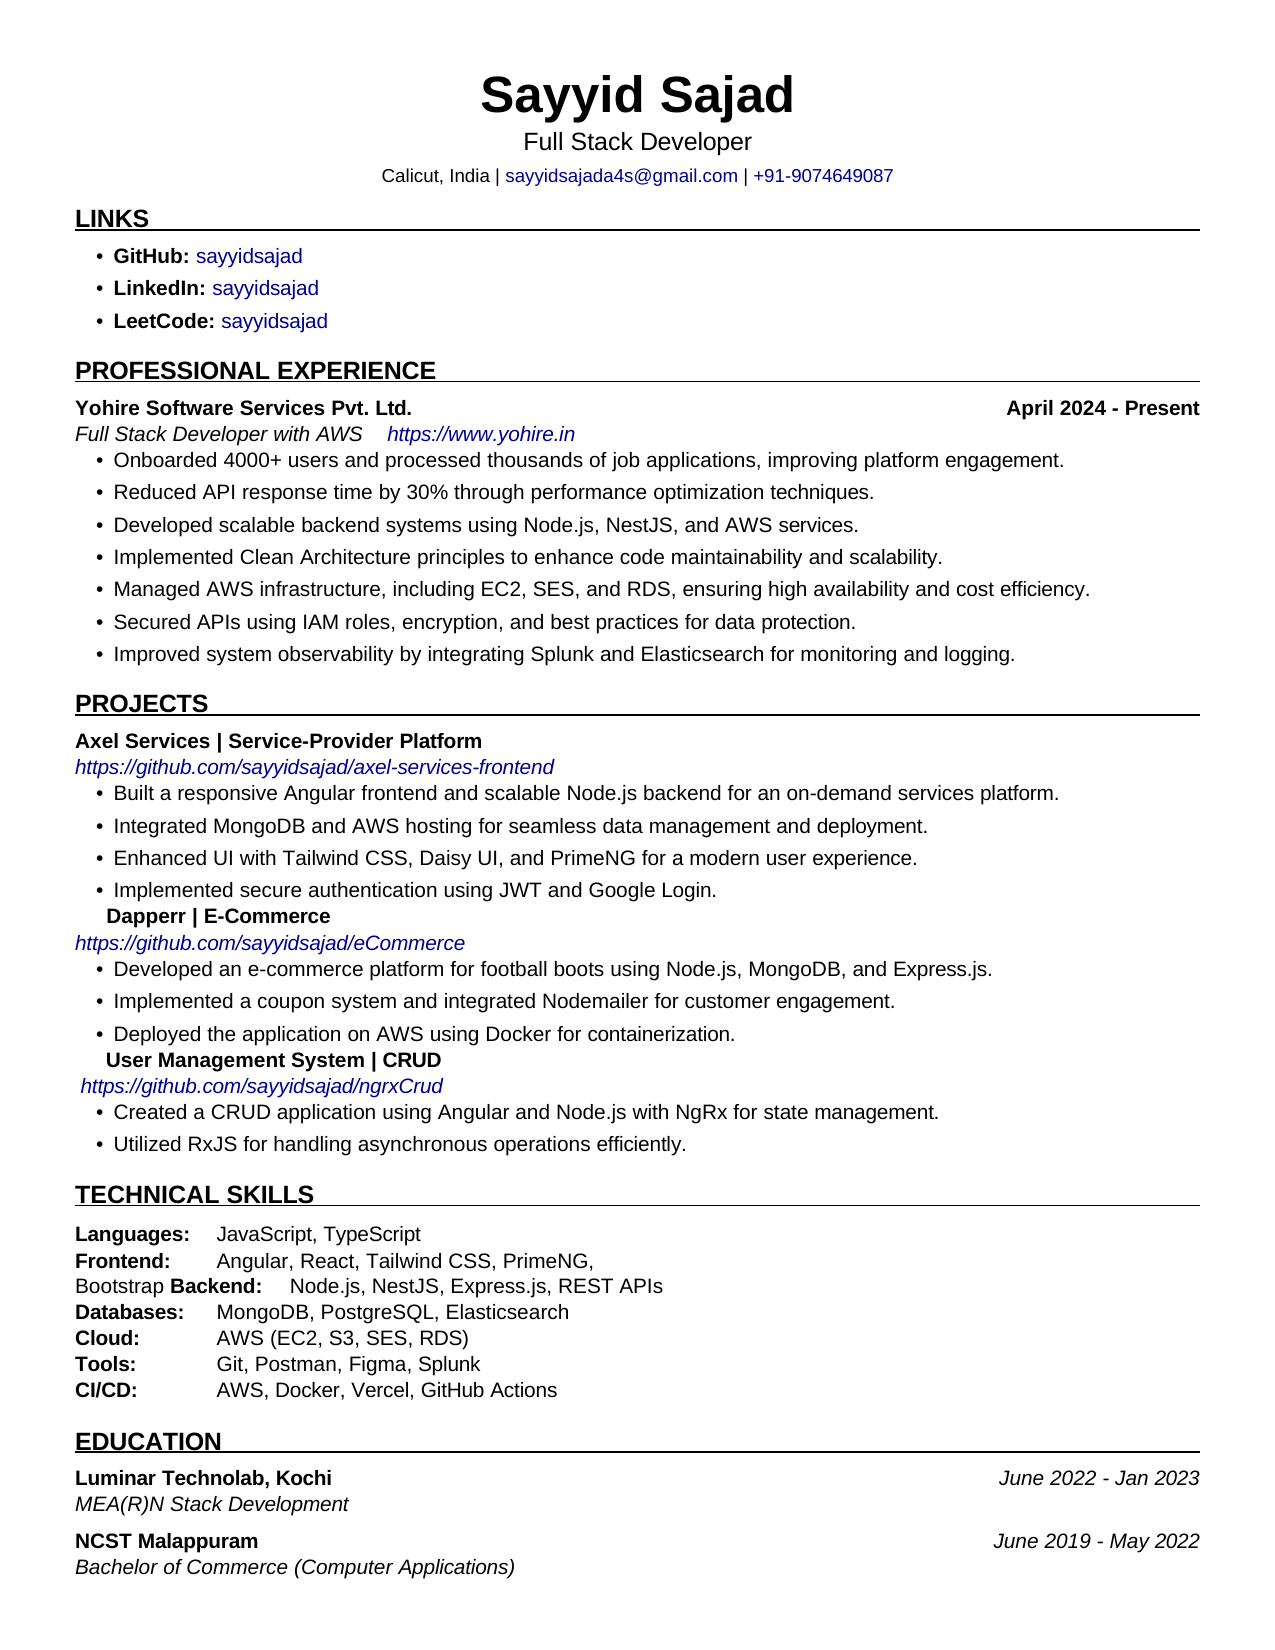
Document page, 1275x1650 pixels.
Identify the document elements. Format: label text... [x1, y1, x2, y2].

subtitle TECHNICAL SKILLS [75, 1180, 1212, 1208]
text MEA(R)N Stack Development [75, 1492, 1212, 1516]
list Integrated MongoDB and AWS hosting for seamless data management and deployment. [96, 813, 1212, 837]
list Reduced API response time by 30% through performance optimization techniques. [96, 480, 1212, 504]
list Improved system observability by integrating Splunk and Elasticsearch for monitoring and logging. [96, 642, 1212, 666]
subtitle PROJECTS [75, 689, 1212, 718]
subtitle PROFESSIONAL EXPERIENCE [75, 356, 1212, 385]
subtitle LINKS [75, 204, 1212, 233]
list Deployed the application on AWS using Docker for containerization. [96, 1021, 1212, 1045]
subtitle Axel Services | Service-Provider Platform [75, 729, 1212, 753]
text https://github.com/sayyidsajad/ngrxCrud [64, 1074, 443, 1098]
text Frontend: Angular, React, Tailwind CSS, PrimeNG, Bootstrap Backend: Node.js, NestJS, Express.js, REST APIs Databases: MongoDB, PostgreSQL, Elasticsearch [75, 1248, 683, 1324]
text https://github.com/sayyidsajad/eCommerce [75, 931, 1212, 954]
subtitle EDUCATION [75, 1426, 1212, 1455]
list Onboarded 4000+ users and processed thousands of job applications, improving platform engagement. [96, 448, 1212, 472]
list Secured APIs using IAM roles, encryption, and best practices for data protection. [96, 610, 1212, 634]
text Bachelor of Commerce (Computer Applications) [75, 1555, 1212, 1579]
subtitle User Management System | CRUD [64, 1048, 442, 1072]
list Implemented a coupon system and integrated Nodemailer for customer engagement. [96, 989, 1212, 1013]
list LinkedIn: sayyidsajad [96, 276, 1212, 300]
text Luminar Technolab, Kochi June 2022 - Jan 2023 [75, 1466, 1212, 1490]
list Created a CRUD application using Angular and Node.js with NgRx for state management. [96, 1100, 1212, 1124]
text Full Stack Developer with AWS https://www.yohire.in [75, 422, 1212, 446]
list Implemented secure authentication using JWT and Google Login. [96, 878, 1212, 902]
text Languages: JavaScript, TypeScript [75, 1222, 1212, 1246]
text Calicut, India | sayyidsajada4s@gmail.com | +91-9074649087 [64, 165, 1211, 186]
list Enhanced UI with Tailwind CSS, Daisy UI, and PrimeNG for a modern user experience. [96, 846, 1212, 870]
list Built a responsive Angular frontend and scalable Node.js backend for an on-demand services platform. [96, 781, 1212, 805]
list GitHub: sayyidsajad [96, 244, 1212, 268]
list Implemented Clean Architecture principles to enhance code maintainability and scalability. [96, 545, 1212, 569]
title Sayyid Sajad [64, 65, 1211, 123]
list Developed scalable backend systems using Node.js, NestJS, and AWS services. [96, 512, 1212, 536]
text https://github.com/sayyidsajad/axel-services-frontend [75, 755, 1212, 779]
text CI/CD: AWS, Docker, Vercel, GitHub Actions [75, 1378, 1212, 1402]
text Full Stack Developer [64, 127, 1211, 155]
subtitle Dapperr | E-Commerce [106, 904, 1212, 928]
text Cloud: AWS (EC2, S3, SES, RDS) [75, 1326, 1212, 1350]
list LeetCode: sayyidsajad [96, 309, 1212, 333]
text NCST Malappuram June 2019 - May 2022 [75, 1528, 1212, 1552]
list Developed an e-commerce platform for football boots using Node.js, MongoDB, and Express.js. [96, 957, 1212, 981]
list Managed AWS infrastructure, including EC2, SES, and RDS, ensuring high availability and cost efficiency. [96, 577, 1212, 601]
text Tools: Git, Postman, Figma, Splunk [75, 1352, 1212, 1376]
list Utilized RxJS for handling asynchronous operations efficiently. [96, 1132, 1212, 1156]
subtitle Yohire Software Services Pvt. Ltd. April 2024 - Present [75, 395, 1212, 419]
